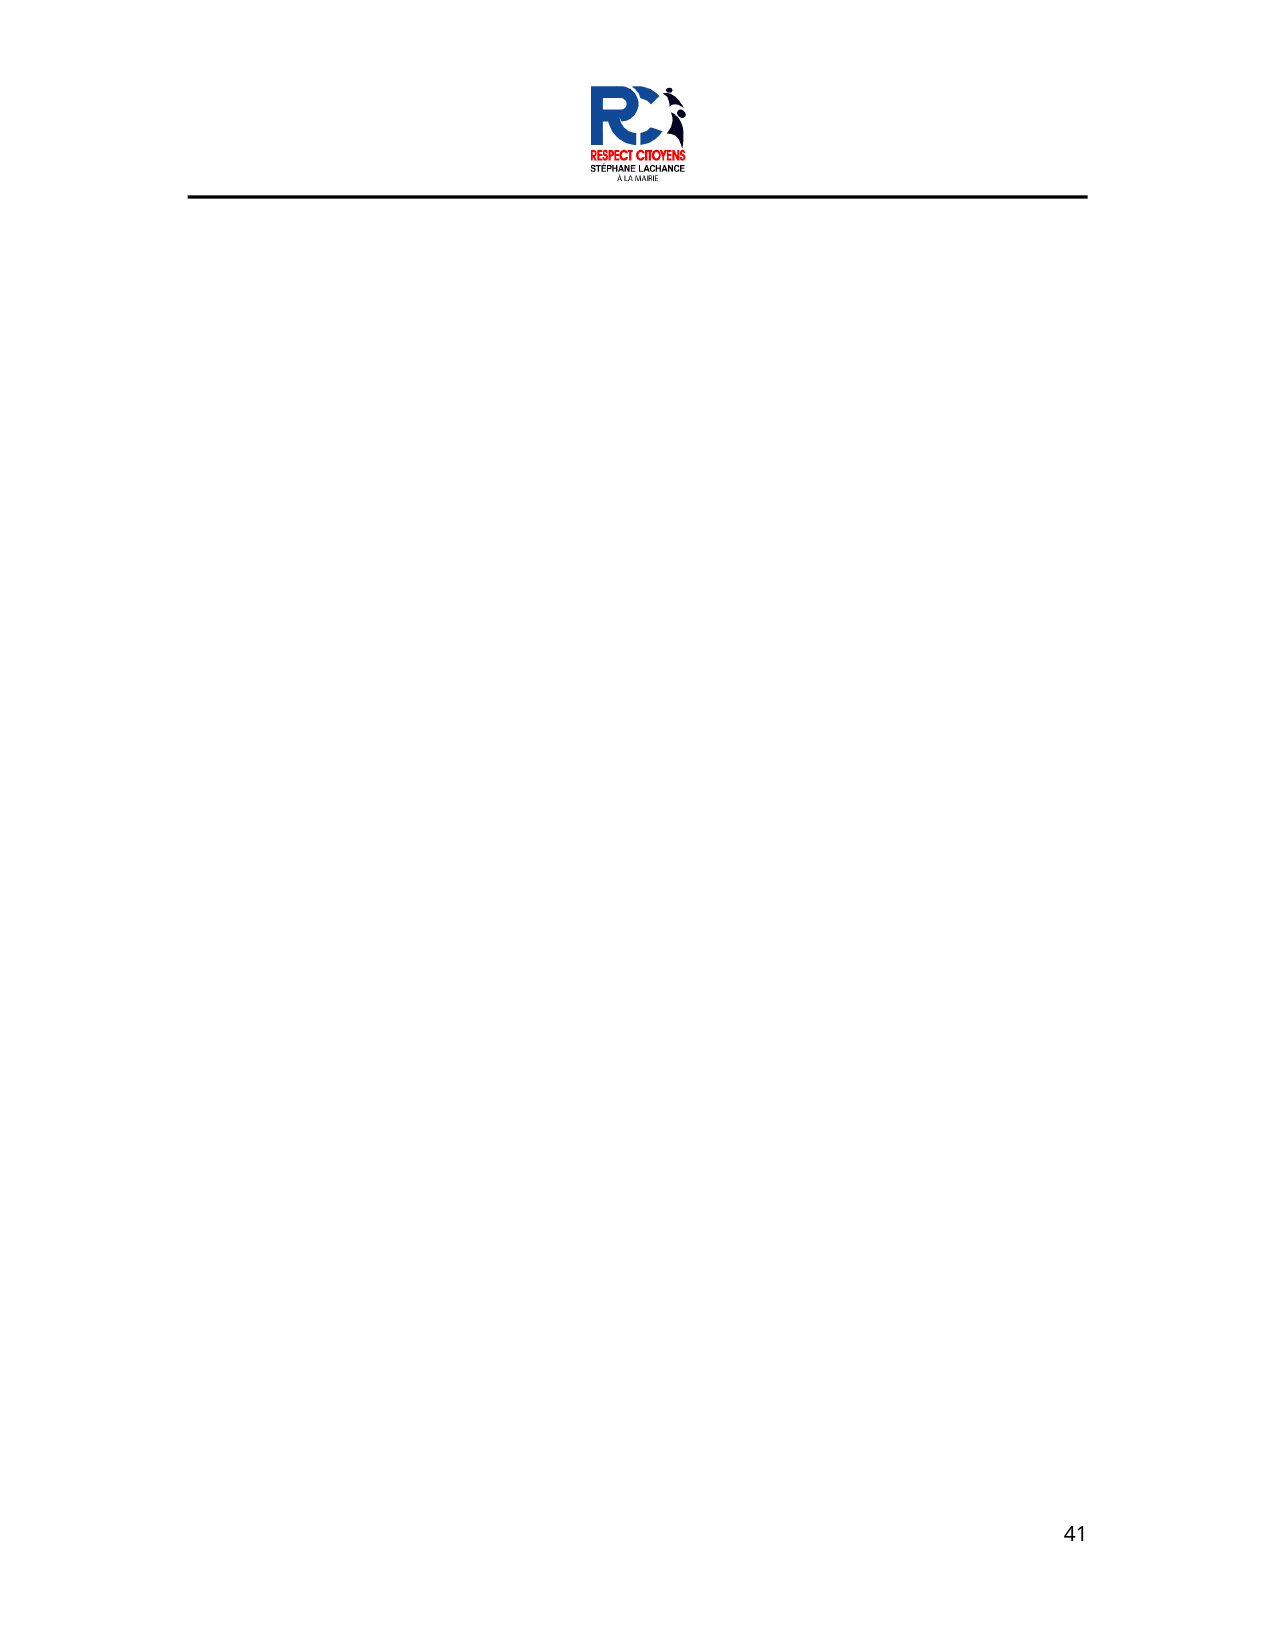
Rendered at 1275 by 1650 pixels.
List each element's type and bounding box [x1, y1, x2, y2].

picture [587, 73, 688, 183]
